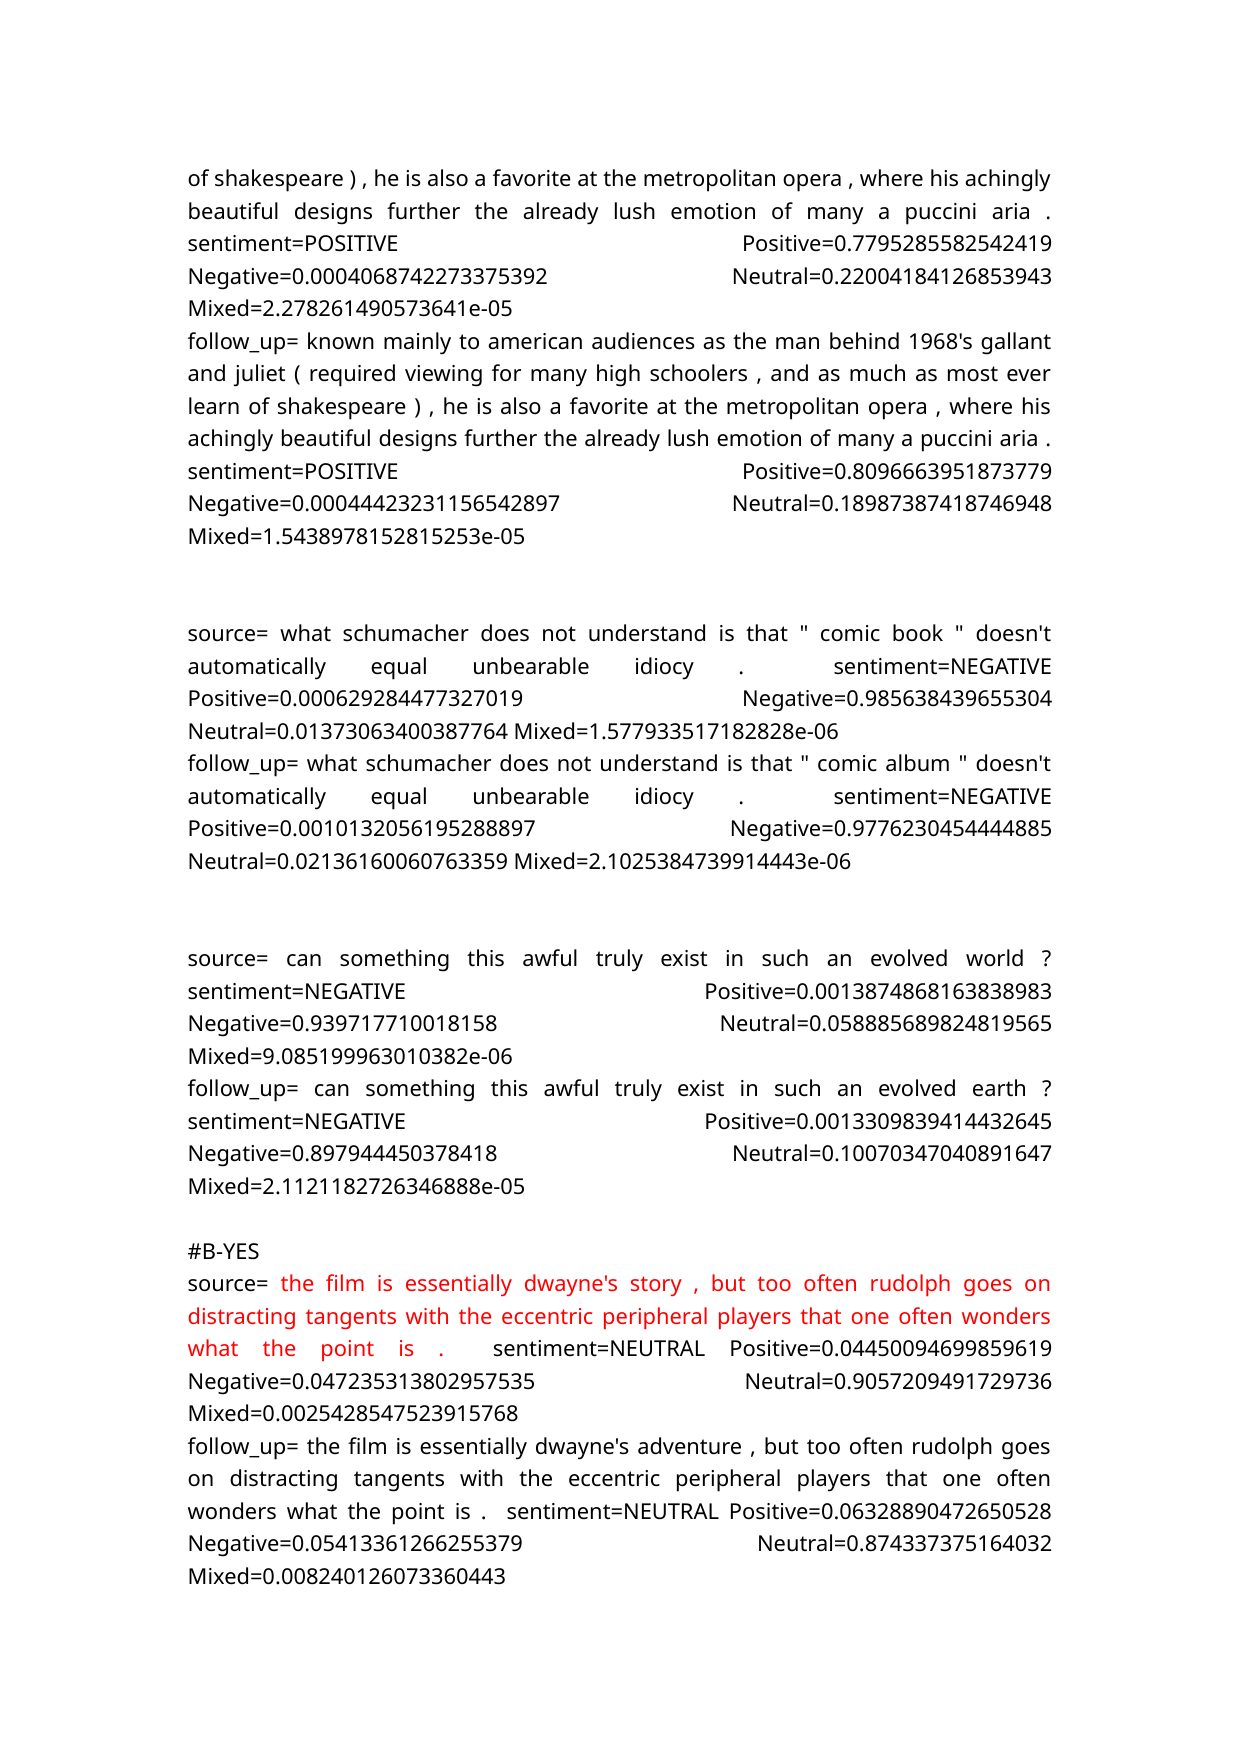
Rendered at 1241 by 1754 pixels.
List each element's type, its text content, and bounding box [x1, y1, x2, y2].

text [187, 162, 1053, 324]
text #B-YES [187, 1234, 1053, 1267]
text follow_up= can something this awful truly exist in such an evolved earth ? sentiment=NEGATIVE Positive=0.0013309839414432645 Negative=0.897944450378418 Neutral=0.10070347040891647 Mixed=2.1121182726346888e-05 [187, 1072, 1053, 1202]
text follow_up= the film is essentially dwayne's adventure , but too often rudolph goes on distracting tangents with the eccentric peripheral players that one often wonders what the point is . sentiment=NEUTRAL Positive=0.06328890472650528 Negative=0.05413361266255379 Neutral=0.874337375164032 Mixed=0.008240126073360443 [187, 1429, 1053, 1592]
text follow_up= what schumacher does not understand is that " comic album " doesn't automatically equal unbearable idiocy . sentiment=NEGATIVE Positive=0.0010132056195288897 Negative=0.9776230454444885 Neutral=0.02136160060763359 Mixed=2.1025384739914443e-06 [187, 747, 1053, 877]
text source= the film is essentially dwayne's story , but too often rudolph goes on distracting tangents with the eccentric peripheral players that one often wonders what the point is . sentiment=NEUTRAL Positive=0.04450094699859619 Negative=0.047235313802957535 Neutral=0.9057209491729736 Mixed=0.0025428547523915768 [187, 1267, 1053, 1429]
text source= can something this awful truly exist in such an evolved world ? sentiment=NEGATIVE Positive=0.0013874868163838983 Negative=0.939717710018158 Neutral=0.058885689824819565 Mixed=9.085199963010382e-06 [187, 942, 1053, 1072]
text follow_up= known mainly to american audiences as the man behind 1968's gallant and juliet ( required viewing for many high schoolers , and as much as most ever learn of shakespeare ) , he is also a favorite at the metropolitan opera , where his achingly beautiful designs further the already lush emotion of many a puccini aria . sentiment=POSITIVE Positive=0.8096663951873779 Negative=0.00044423231156542897 Neutral=0.18987387418746948 Mixed=1.5438978152815253e-05 [187, 324, 1053, 552]
text source= what schumacher does not understand is that " comic book " doesn't automatically equal unbearable idiocy . sentiment=NEGATIVE Positive=0.000629284477327019 Negative=0.985638439655304 Neutral=0.01373063400387764 Mixed=1.577933517182828e-06 [187, 617, 1053, 747]
